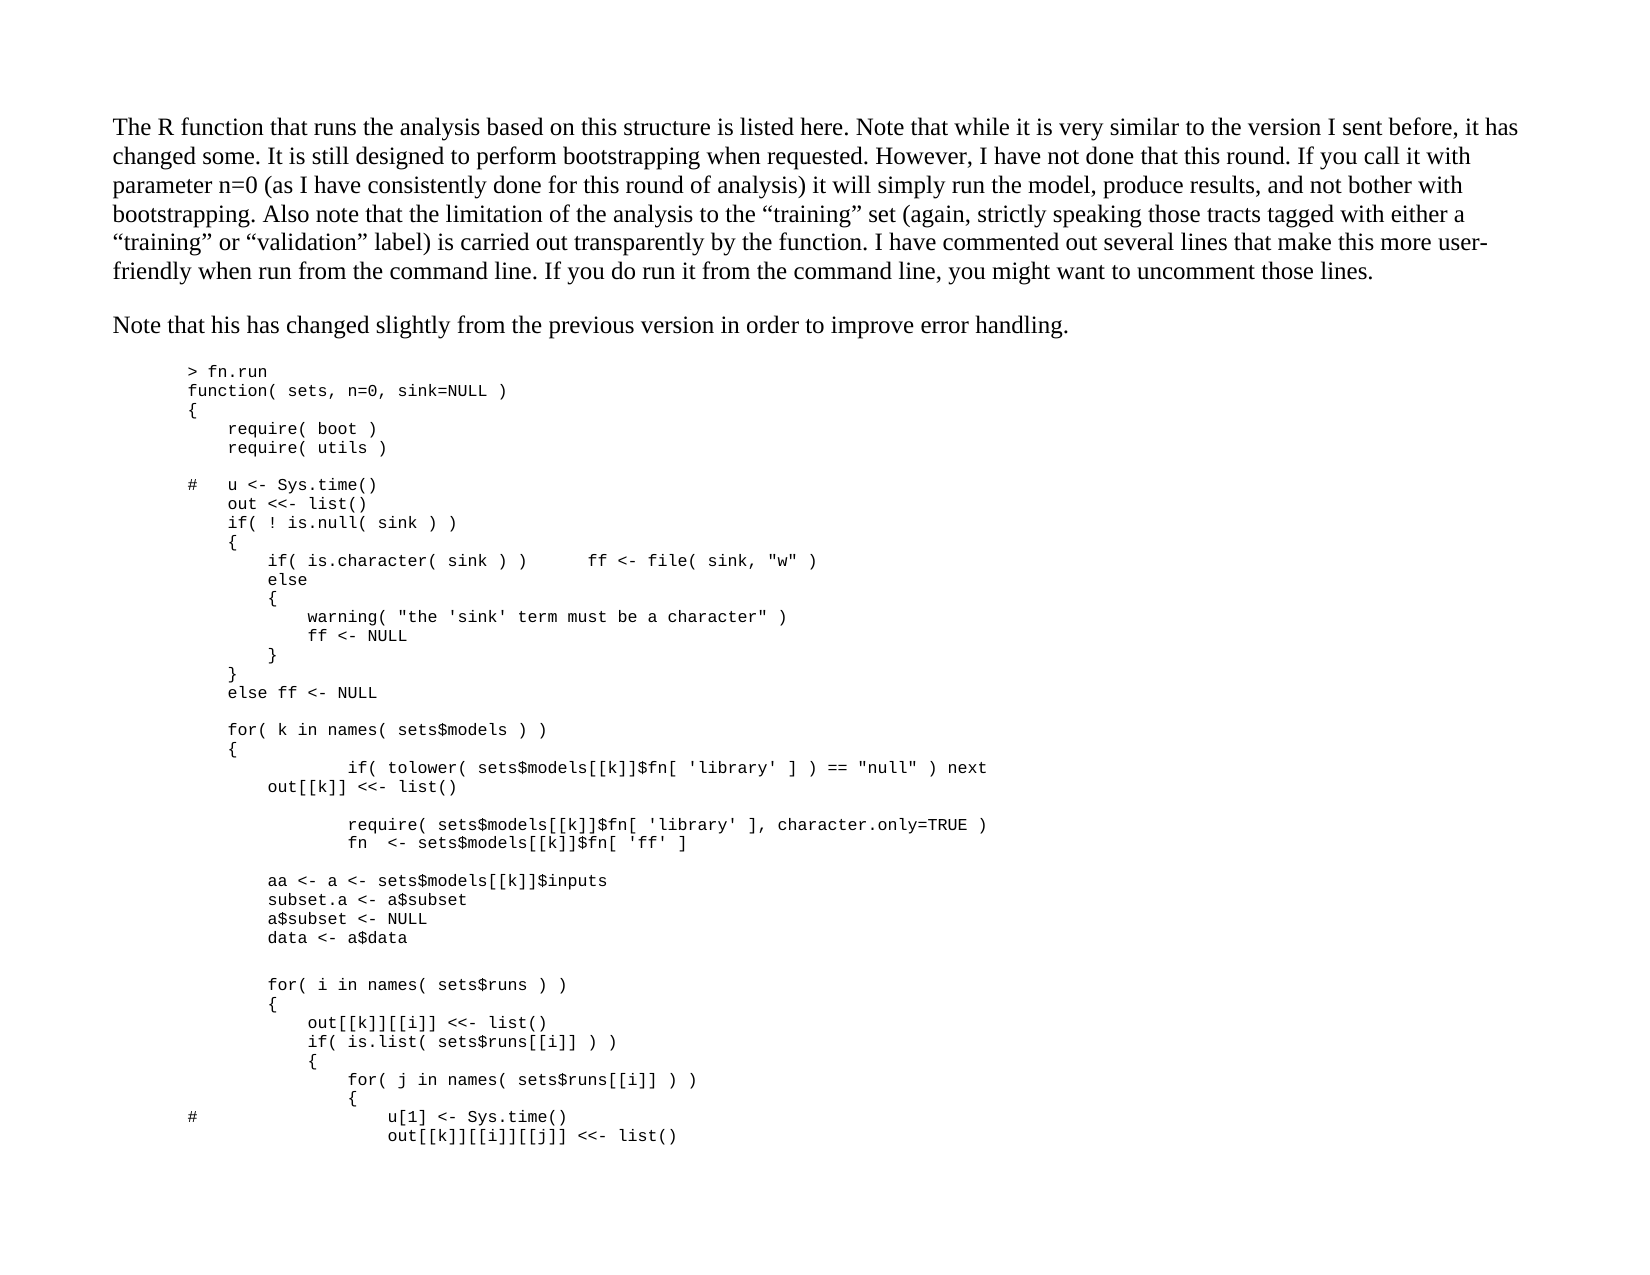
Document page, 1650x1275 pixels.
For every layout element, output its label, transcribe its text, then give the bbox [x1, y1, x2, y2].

text a$subset <- NULL [187, 911, 1537, 929]
text { [187, 590, 1537, 609]
text > fn.run [187, 364, 1537, 383]
text for( k in names( sets$models ) ) [187, 722, 1537, 741]
text } [187, 665, 1537, 684]
text data <- a$data [187, 929, 1537, 948]
text { [187, 1090, 1537, 1109]
text out[[k]][[i]][[j]] <<- list() [187, 1128, 1537, 1147]
text for( i in names( sets$runs ) ) [187, 977, 1537, 996]
text warning( "the 'sink' term must be a character" ) [187, 609, 1537, 628]
text # u <- Sys.time() [187, 477, 1537, 496]
text if( tolower( sets$models[[k]]$fn[ 'library' ] ) == "null" ) next [187, 760, 1537, 778]
text aa <- a <- sets$models[[k]]$inputs [187, 873, 1537, 892]
text ff <- NULL [187, 628, 1537, 647]
text require( boot ) [187, 420, 1537, 439]
text Note that his has changed slightly from the previous version in order to improve error handling. [112, 310, 1537, 339]
text { [187, 741, 1537, 760]
text if( ! is.null( sink ) ) [187, 514, 1537, 533]
text if( is.list( sets$runs[[i]] ) ) [187, 1033, 1537, 1052]
text fn <- sets$models[[k]]$fn[ 'ff' ] [187, 835, 1537, 854]
text { [187, 533, 1537, 552]
text require( sets$models[[k]]$fn[ 'library' ], character.only=TRUE ) [187, 816, 1537, 835]
text { [187, 996, 1537, 1015]
text function( sets, n=0, sink=NULL ) [187, 383, 1537, 401]
text if( is.character( sink ) ) ff <- file( sink, "w" ) [187, 552, 1537, 571]
text out[[k]][[i]] <<- list() [187, 1015, 1537, 1033]
text { [187, 1052, 1537, 1071]
text else ff <- NULL [187, 684, 1537, 703]
text require( utils ) [187, 439, 1537, 458]
text # u[1] <- Sys.time() [187, 1109, 1537, 1128]
text else [187, 571, 1537, 590]
text out[[k]] <<- list() [187, 778, 1537, 797]
text The R function that runs the analysis based on this structure is listed here. Note that while it is very similar to the version I sent before, it has changed some. It is still designed to perform bootstrapping when requested. However, I have not done that this round. If you call it with parameter n=0 (as I have consistently done for this round of analysis) it will simply run the model, produce results, and not bother with bootstrapping. Also note that the limitation of the analysis to the “training” set (again, strictly speaking those tracts tagged with either a “training” or “validation” label) is carried out transparently by the function. I have commented out several lines that make this more user-friendly when run from the command line. If you do run it from the command line, you might want to uncomment those lines. [112, 112, 1537, 285]
text out <<- list() [187, 496, 1537, 514]
text } [187, 647, 1537, 665]
text { [187, 401, 1537, 420]
text for( j in names( sets$runs[[i]] ) ) [187, 1071, 1537, 1090]
text subset.a <- a$subset [187, 892, 1537, 911]
